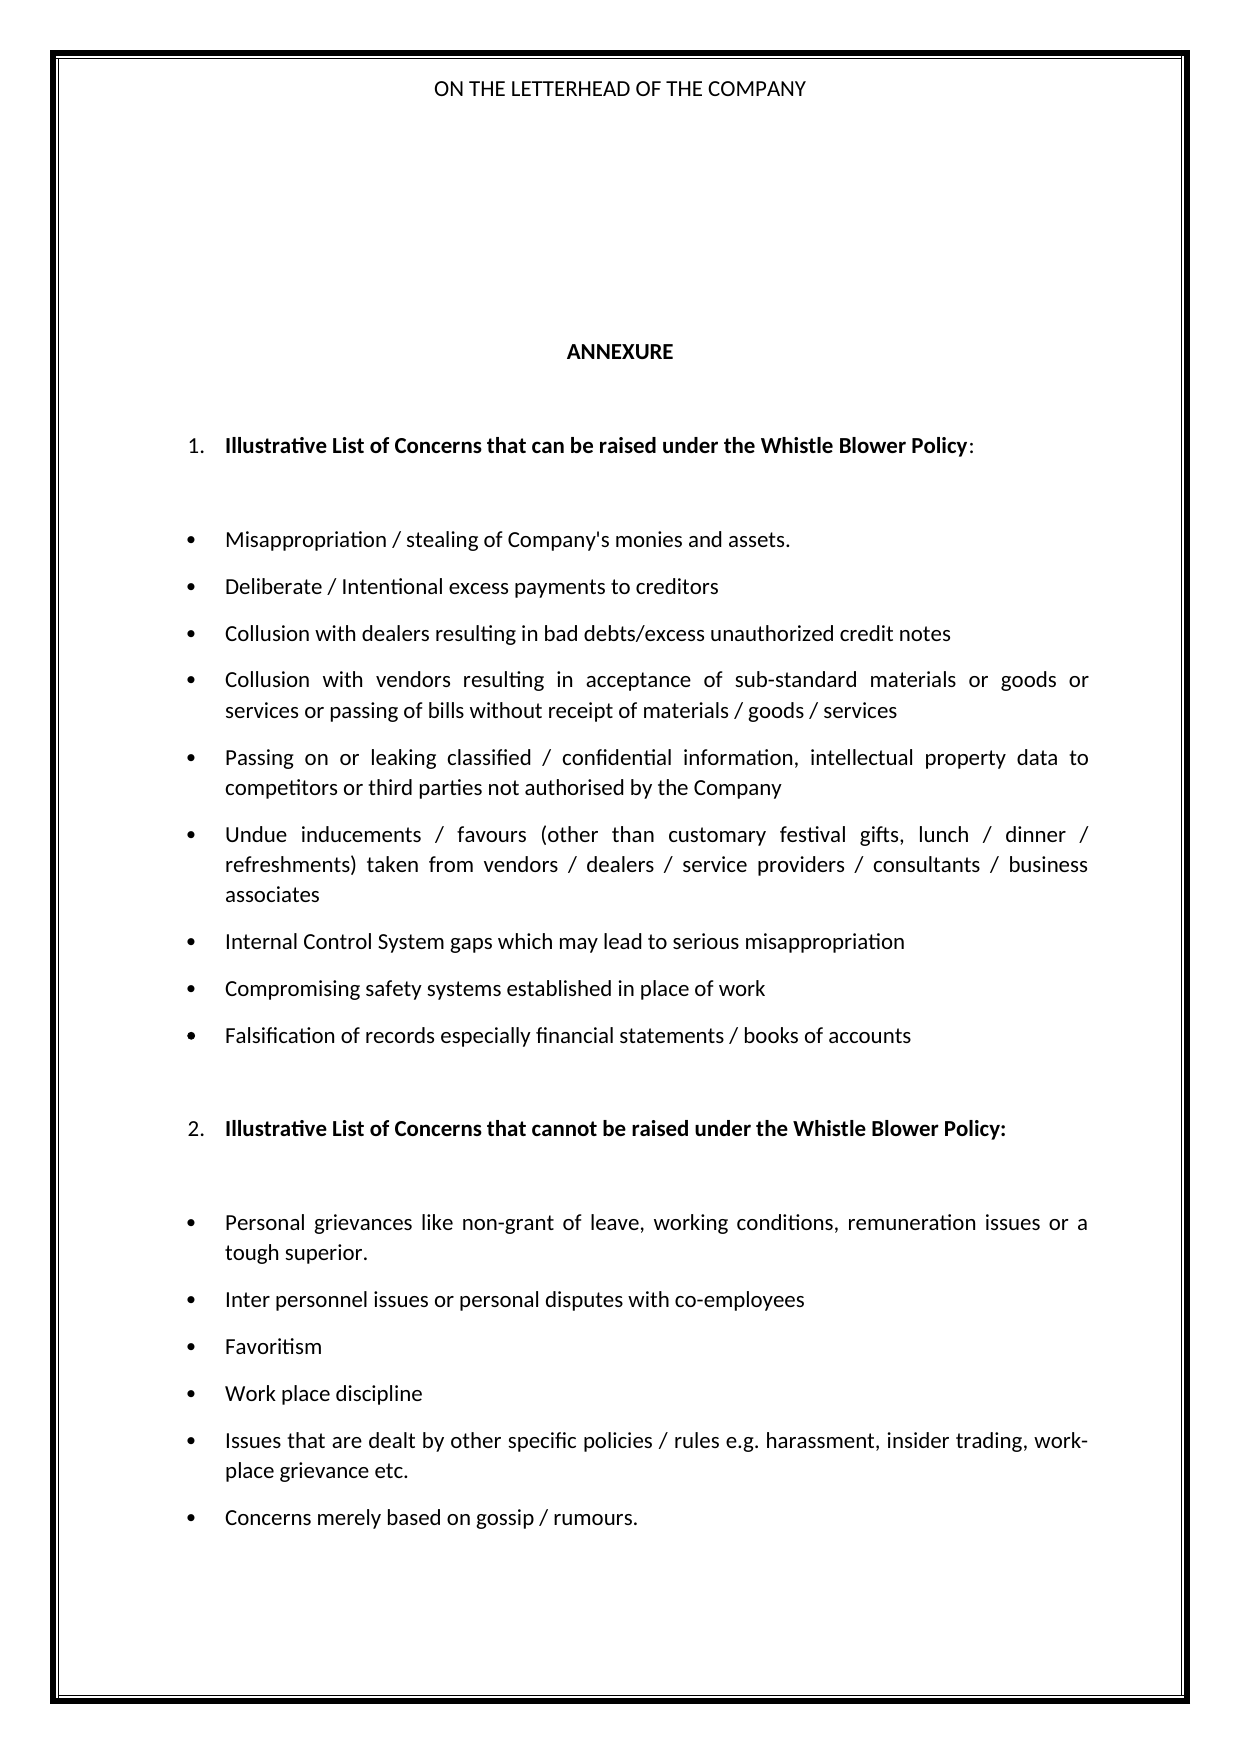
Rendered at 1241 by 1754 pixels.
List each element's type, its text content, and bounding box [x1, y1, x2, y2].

text ANNEXURE [150, 337, 1090, 366]
list Illustrative List of Concerns that cannot be raised under the Whistle Blower Policy: [187, 1114, 1090, 1143]
list Personal grievances like non-grant of leave, working conditions, remuneration issues or a tough superior. [187, 1208, 1090, 1267]
list Illustrative List of Concerns that can be raised under the Whistle Blower Policy: [187, 431, 1090, 459]
list Collusion with dealers resulting in bad debts/excess unauthorized credit notes [187, 619, 1090, 647]
list Compromising safety systems established in place of work [187, 974, 1090, 1002]
list Undue inducements / favours (other than customary festival gifts, lunch / dinner / refreshments) taken from vendors / dealers / service providers / consultants / business associates [187, 820, 1090, 908]
list Internal Control System gaps which may lead to serious misappropriation [187, 927, 1090, 955]
list Issues that are dealt by other specific policies / rules e.g. harassment, insider trading, work-place grievance etc. [187, 1426, 1090, 1484]
list Concerns merely based on gossip / rumours. [187, 1503, 1090, 1531]
list Passing on or leaking classified / confidential information, intellectual property data to competitors or third parties not authorised by the Company [187, 743, 1090, 801]
list Collusion with vendors resulting in acceptance of sub-standard materials or goods or services or passing of bills without receipt of materials / goods / services [187, 666, 1090, 724]
list Falsification of records especially financial statements / books of accounts [187, 1021, 1090, 1049]
list Favoritism [187, 1332, 1090, 1360]
list Work place discipline [187, 1379, 1090, 1407]
list Deliberate / Intentional excess payments to creditors [187, 572, 1090, 600]
list Misappropriation / stealing of Company's monies and assets. [187, 525, 1090, 553]
list Inter personnel issues or personal disputes with co-employees [187, 1285, 1090, 1313]
